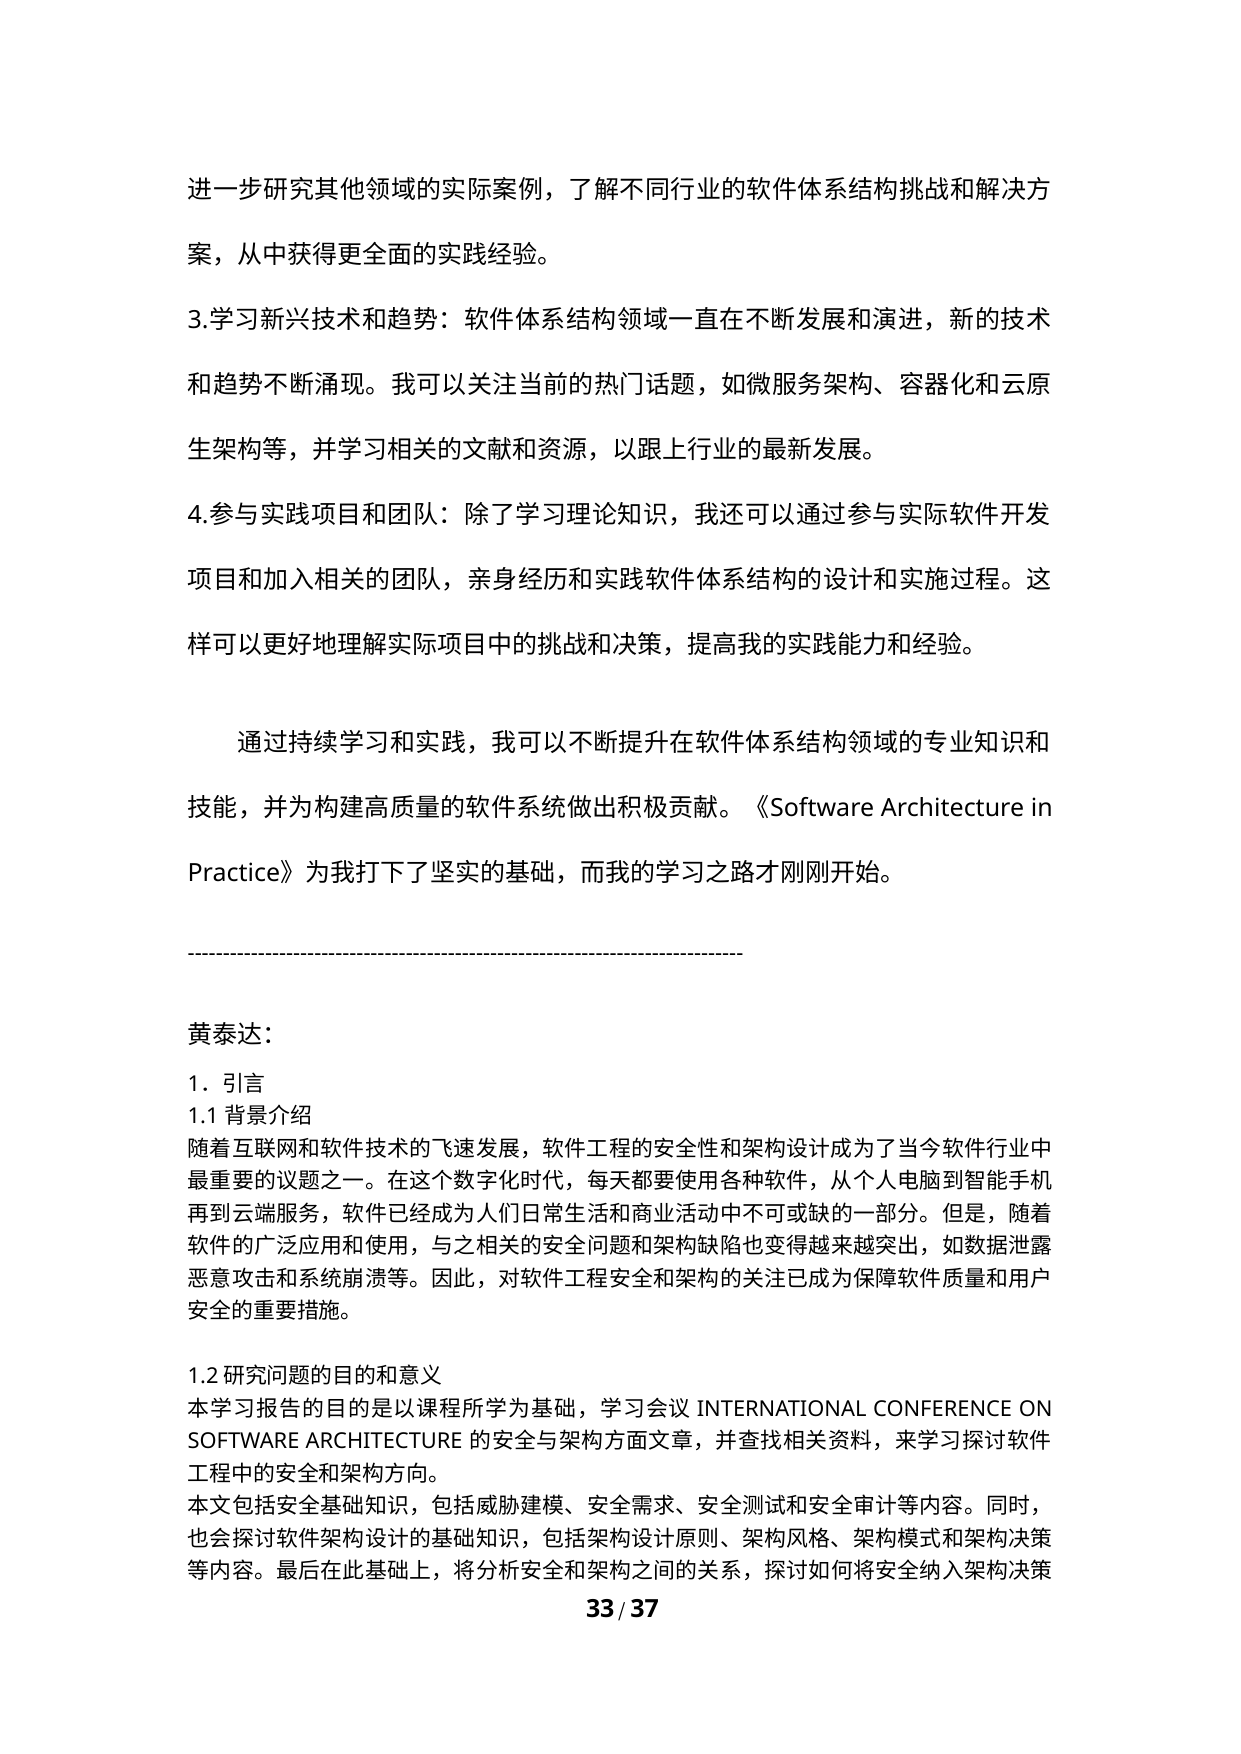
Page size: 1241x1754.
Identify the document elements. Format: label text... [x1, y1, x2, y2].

text 随着互联网和软件技术的飞速发展，软件工程的安全性和架构设计成为了当今软件行业中最重要的议题之一。在这个数字化时代，每天都要使用各种软件，从个人电脑到智能手机再到云端服务，软件已经成为人们日常生活和商业活动中不可或缺的一部分。但是，随着软件的广泛应用和使用，与之相关的安全问题和架构缺陷也变得越来越突出，如数据泄露、恶意攻击和系统崩溃等。因此，对软件工程安全和架构的关注已成为保障软件质量和用户安全的重要措施。 [187, 1131, 1053, 1326]
text 4.参与实践项目和团队：除了学习理论知识，我还可以通过参与实际软件开发项目和加入相关的团队，亲身经历和实践软件体系结构的设计和实施过程。这样可以更好地理解实际项目中的挑战和决策，提高我的实践能力和经验。 [187, 481, 1053, 676]
text 本学习报告的目的是以课程所学为基础，学习会议INTERNATIONAL CONFERENCE ON SOFTWARE ARCHITECTURE 的安全与架构方面文章，并查找相关资料，来学习探讨软件工程中的安全和架构方向。 [187, 1391, 1053, 1488]
text 3.学习新兴技术和趋势：软件体系结构领域一直在不断发展和演进，新的技术和趋势不断涌现。我可以关注当前的热门话题，如微服务架构、容器化和云原生架构等，并学习相关的文献和资源，以跟上行业的最新发展。 [187, 286, 1053, 481]
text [187, 1488, 1053, 1586]
text 通过持续学习和实践，我可以不断提升在软件体系结构领域的专业知识和技能，并为构建高质量的软件系统做出积极贡献。《Software Architecture in Practice》为我打下了坚实的基础，而我的学习之路才刚刚开始。 [187, 708, 1053, 903]
text 1.2研究问题的目的和意义 [187, 1358, 1053, 1391]
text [187, 156, 1053, 286]
text 1.1 背景介绍 [187, 1098, 1053, 1131]
text 1．引言 [187, 1066, 1053, 1098]
text ------------------------------------------------------------------------------- [187, 936, 1053, 968]
text 黄泰达： [187, 1001, 1053, 1066]
